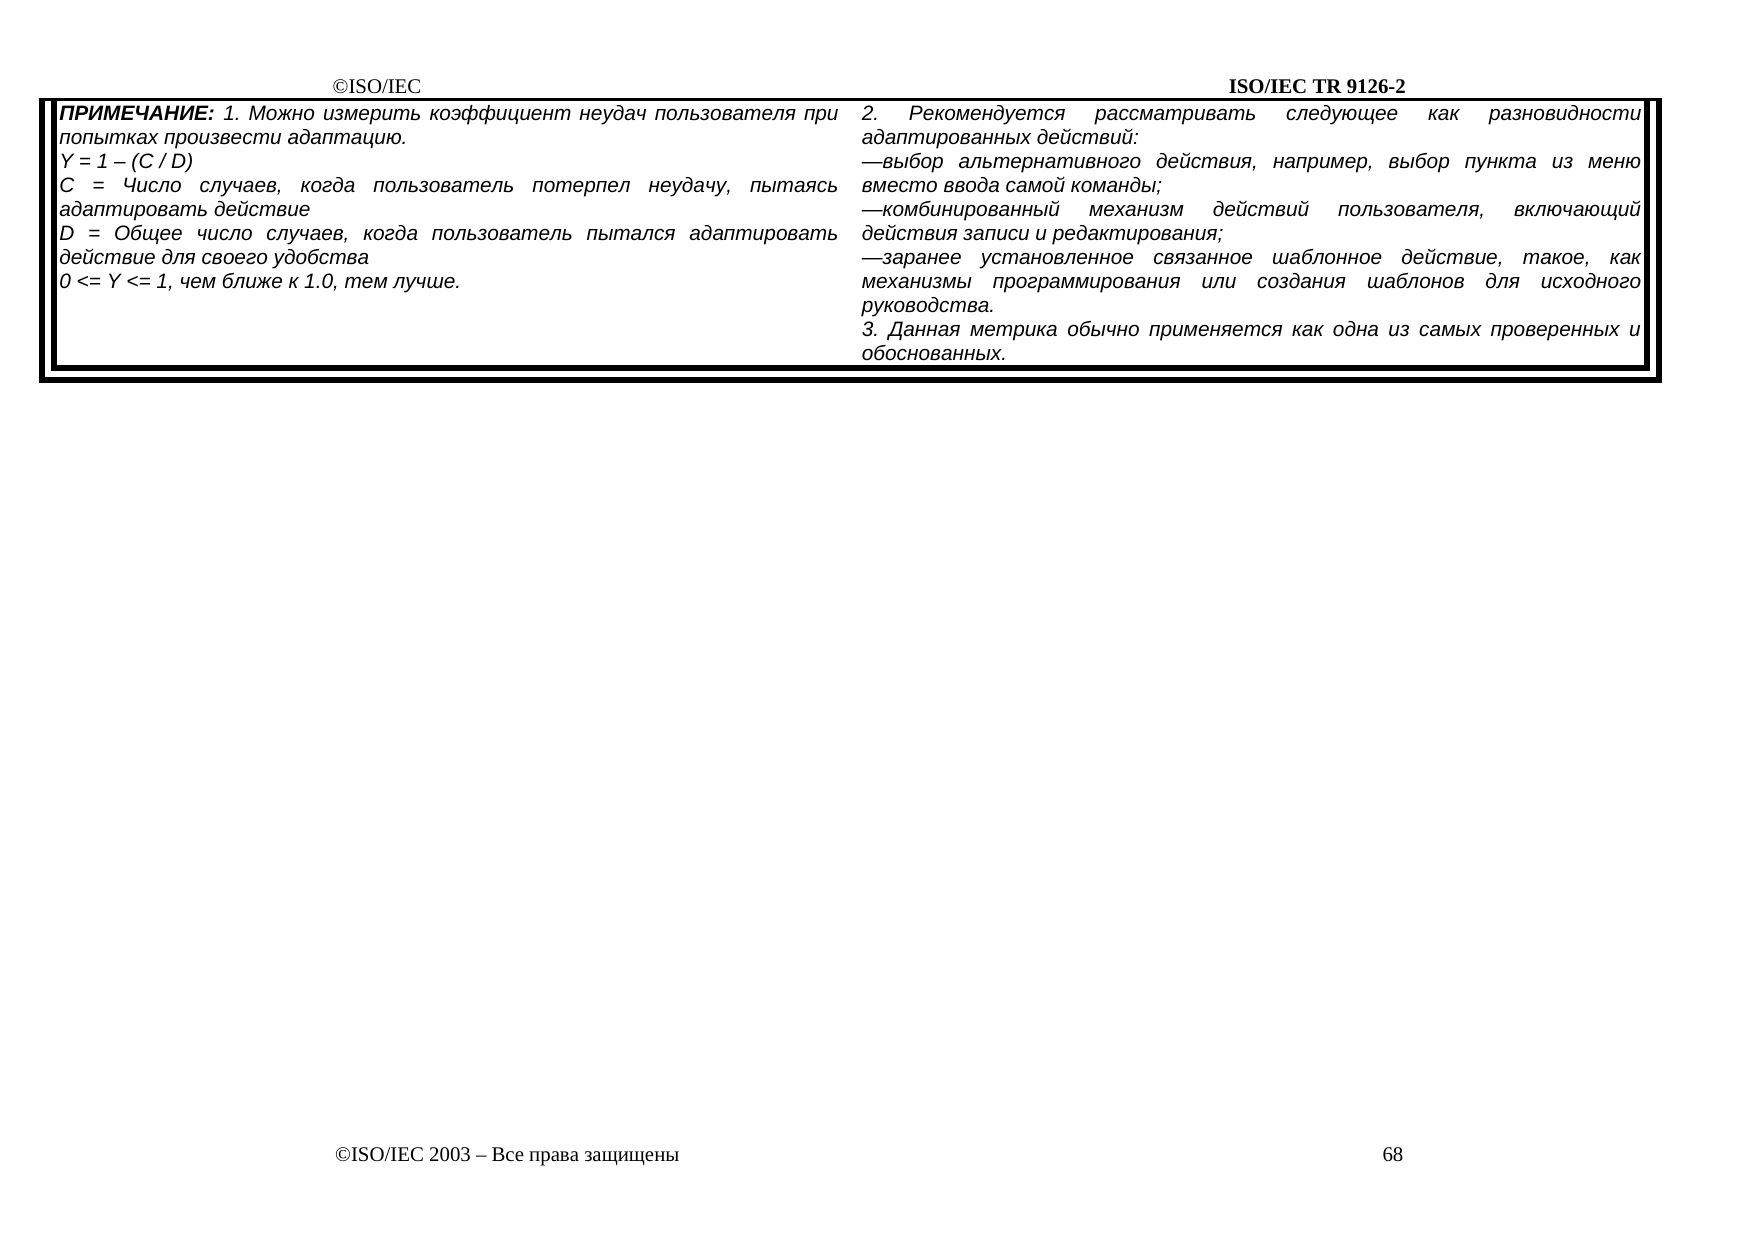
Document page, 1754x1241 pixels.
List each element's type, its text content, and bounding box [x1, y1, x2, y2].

table_cell 2. Рекомендуется рассматривать следующее как разновидности адаптированных действий: —выбор альтернативного действия, например, выбор пункта из меню вместо ввода самой команды; —комбинированный механизм действий пользователя, включающий действия записи и редактирования; —заранее установленное связанное шаблонное действие, такое, как механизмы программирования или создания шаблонов для исходного руководства. 3. Данная метрика обычно применяется как одна из самых проверенных и обоснованных. [850, 101, 1644, 364]
table_cell ПРИМЕЧАНИЕ: 1. Можно измерить коэффициент неудач пользователя при попытках произвести адаптацию. Y = 1 – (C / D) C = Число случаев, когда пользователь потерпел неудачу, пытаясь адаптировать действие D = Общее число случаев, когда пользователь пытался адаптировать действие для своего удобства 0 <= Y <= 1, чем ближе к 1.0, тем лучше. [57, 101, 850, 364]
